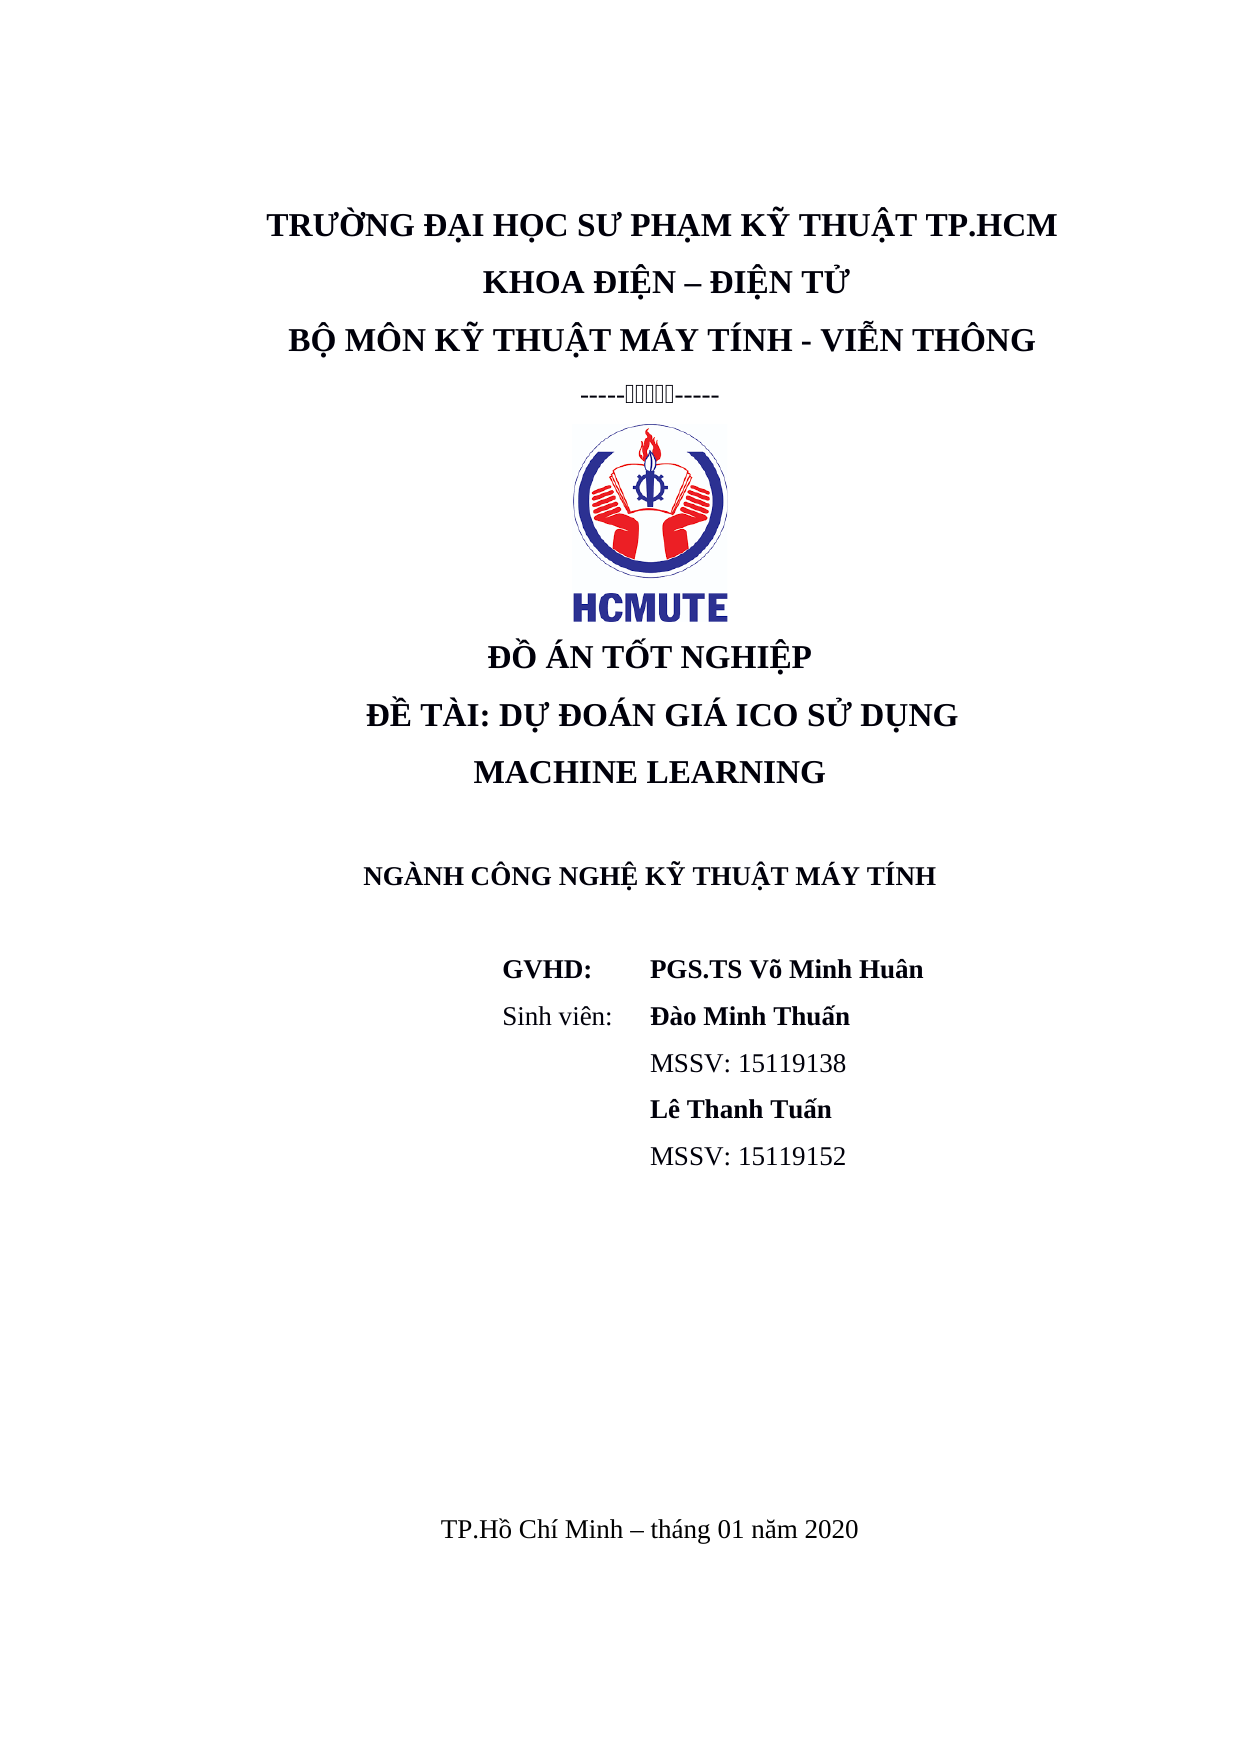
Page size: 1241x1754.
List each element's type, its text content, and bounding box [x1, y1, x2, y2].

text Lê Thanh Tuấn [207, 1093, 1092, 1125]
text BỘ MÔN KỸ THUẬT MÁY TÍNH - VIỄN THÔNG [207, 320, 1092, 358]
text ĐỒ ÁN TỐT NGHIỆP ĐỀ TÀI: DỰ ĐOÁN GIÁ ICO SỬ DỤNG [207, 637, 1092, 733]
text MSSV: 15119152 [507, 1140, 1092, 1171]
text ---------- [207, 378, 1092, 409]
text TRƯỜNG ĐẠI HỌC SƯ PHẠM KỸ THUẬT TP.HCM [207, 205, 1092, 243]
text GVHD: PGS.TS Võ Minh Huân [207, 953, 1092, 985]
text MSSV: 15119138 [507, 1047, 1092, 1078]
text TP.Hồ Chí Minh – tháng 01 năm 2020 [207, 1513, 1092, 1545]
text KHOA ĐIỆN – ĐIỆN TỬ [207, 263, 1092, 301]
text Sinh viên: Đào Minh Thuấn [207, 1000, 1092, 1031]
text MACHINE LEARNING [207, 752, 1092, 791]
text NGÀNH CÔNG NGHỆ KỸ THUẬT MÁY TÍNH [207, 860, 1092, 891]
picture [572, 424, 728, 622]
